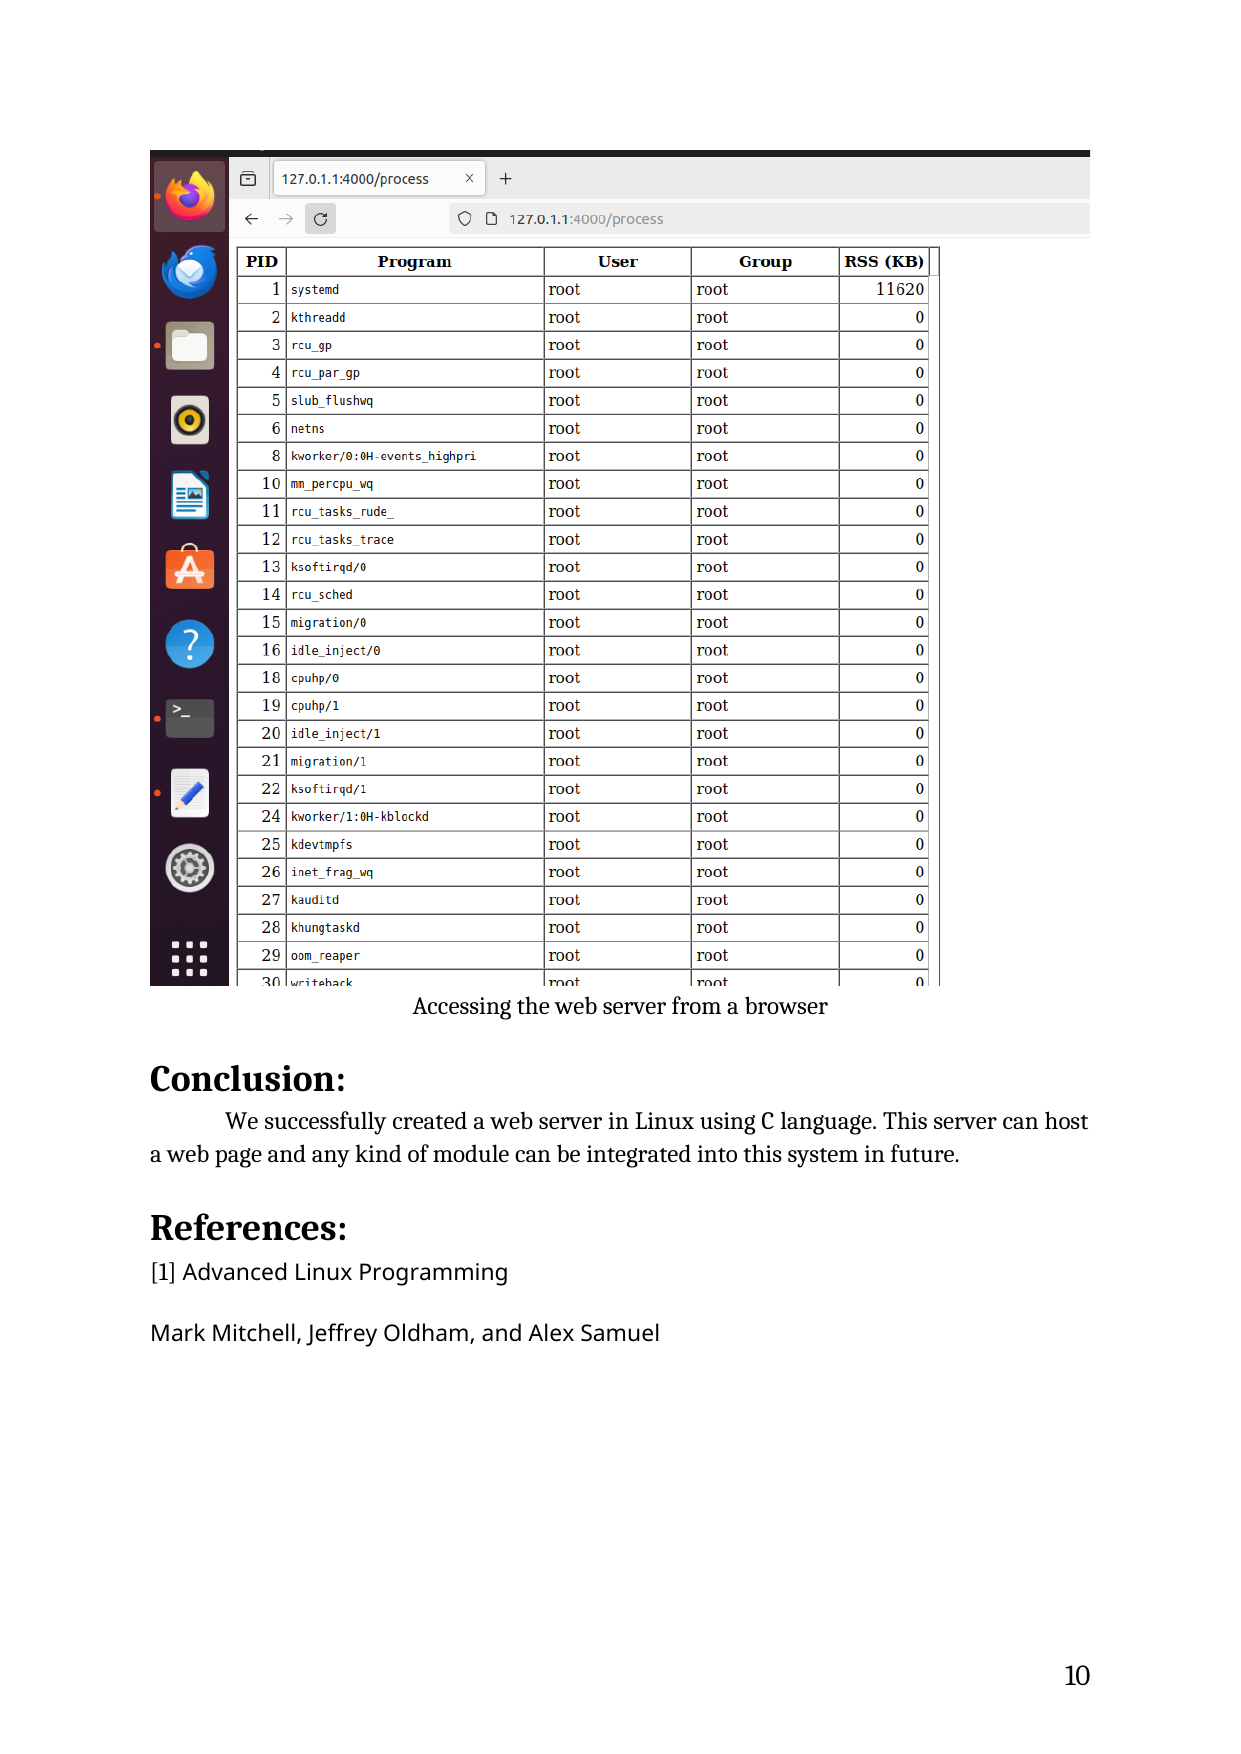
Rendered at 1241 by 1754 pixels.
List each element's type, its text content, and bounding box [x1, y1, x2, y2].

text We successfully created a web server in Linux using C language. This server can host a web page and any kind of module can be integrated into this system in future. [150, 1107, 1090, 1169]
text Mark Mitchell, Jeffrey Oldham, and Alex Samuel [150, 1317, 1090, 1348]
text Accessing the web server from a browser [150, 992, 1090, 1020]
text Conclusion: [150, 1058, 1090, 1101]
text [1] Advanced Linux Programming [150, 1256, 1090, 1287]
picture [150, 150, 1091, 986]
text References: [150, 1206, 1090, 1249]
